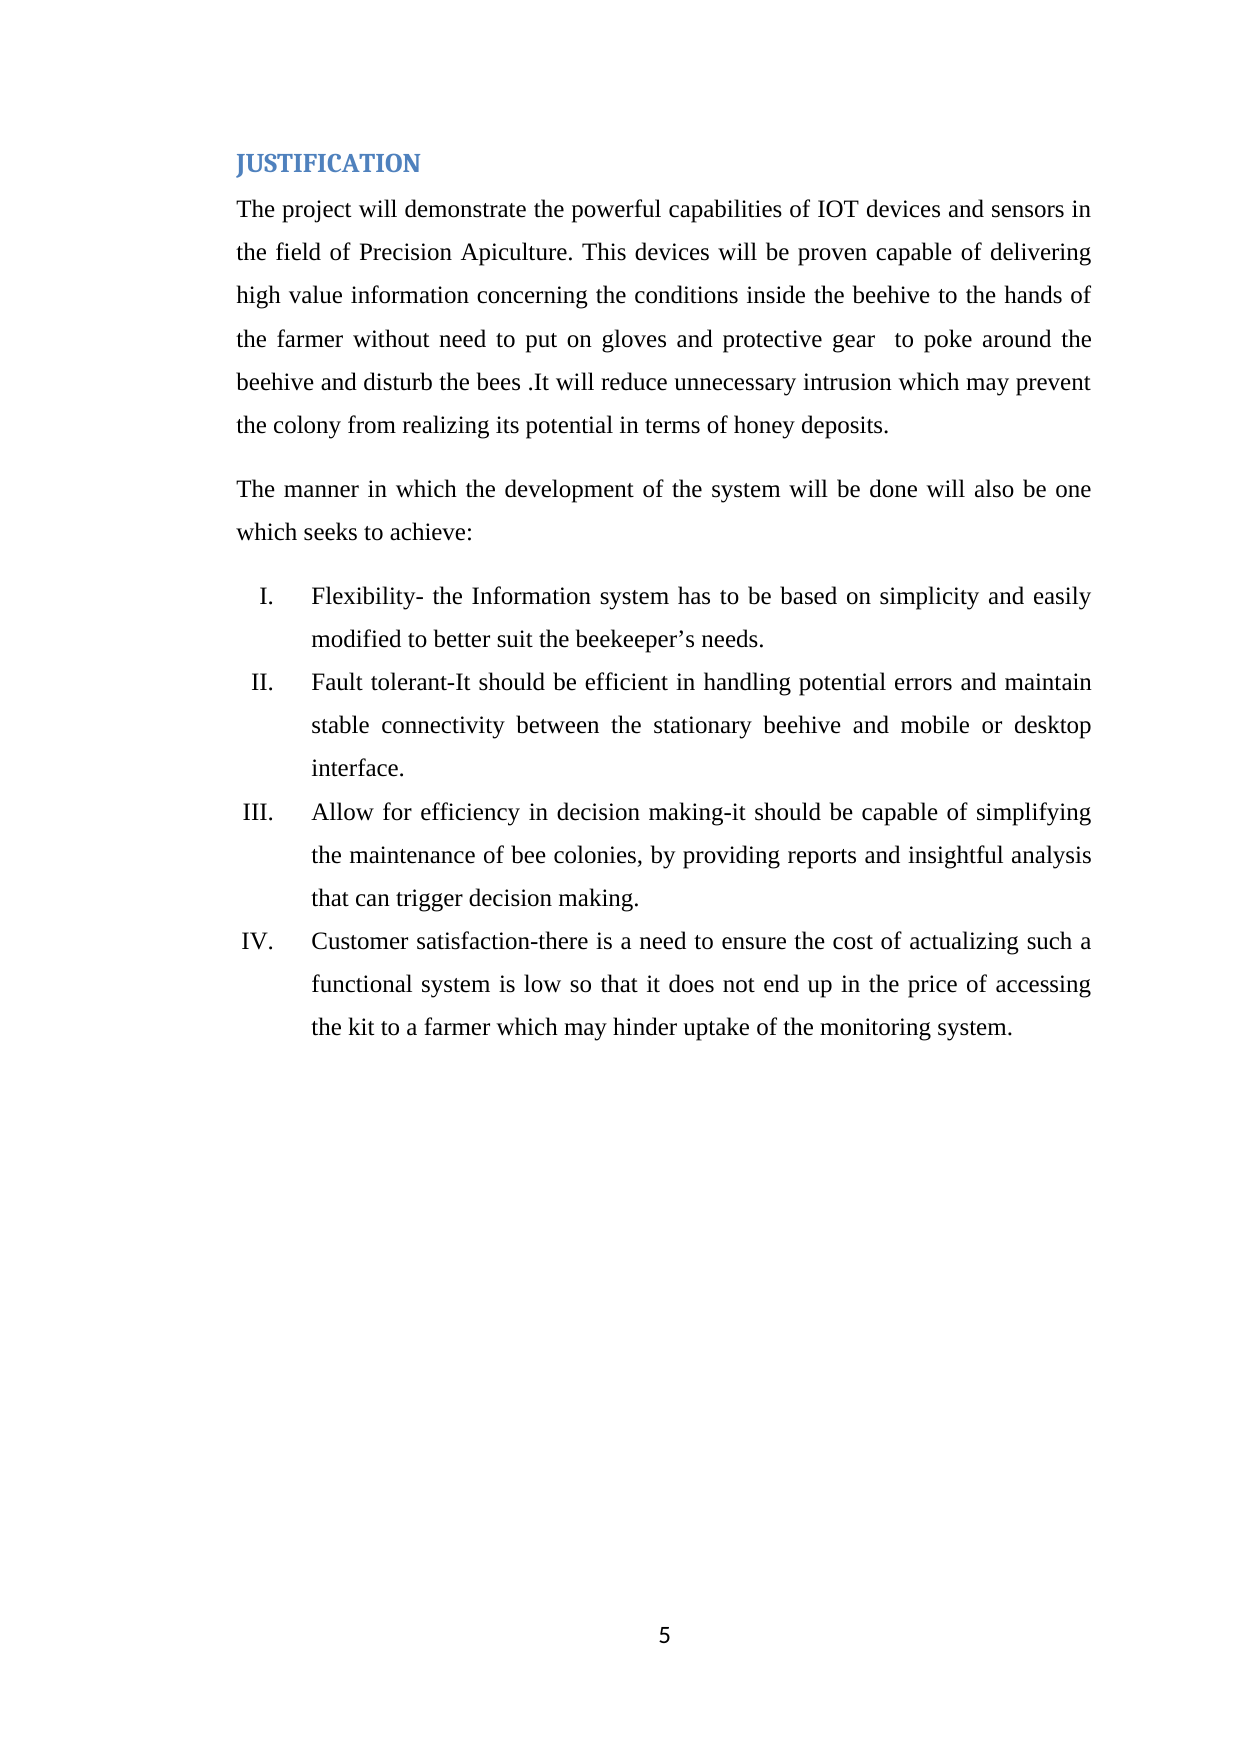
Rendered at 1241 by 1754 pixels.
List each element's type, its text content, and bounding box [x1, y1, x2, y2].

text The manner in which the development of the system will be done will also be one which seeks to achieve: [236, 474, 1092, 546]
subtitle JUSTIFICATION [236, 148, 1092, 179]
list Fault tolerant-It should be efficient in handling potential errors and maintain stable connectivity between the stationary beehive and mobile or desktop interface. [274, 667, 1092, 782]
list Flexibility- the Information system has to be based on simplicity and easily modified to better suit the beekeeper’s needs. [274, 581, 1092, 653]
list Allow for efficiency in decision making-it should be capable of simplifying the maintenance of bee colonies, by providing reports and insightful analysis that can trigger decision making. [274, 797, 1092, 912]
text The project will demonstrate the powerful capabilities of IOT devices and sensors in the field of Precision Apiculture. This devices will be proven capable of delivering high value information concerning the conditions inside the beehive to the hands of the farmer without need to put on gloves and protective gear to poke around the beehive and disturb the bees .It will reduce unnecessary intrusion which may prevent the colony from realizing its potential in terms of honey deposits. [236, 194, 1092, 439]
list Customer satisfaction-there is a need to ensure the cost of actualizing such a functional system is low so that it does not end up in the price of accessing the kit to a farmer which may hinder uptake of the monitoring system. [274, 926, 1092, 1041]
